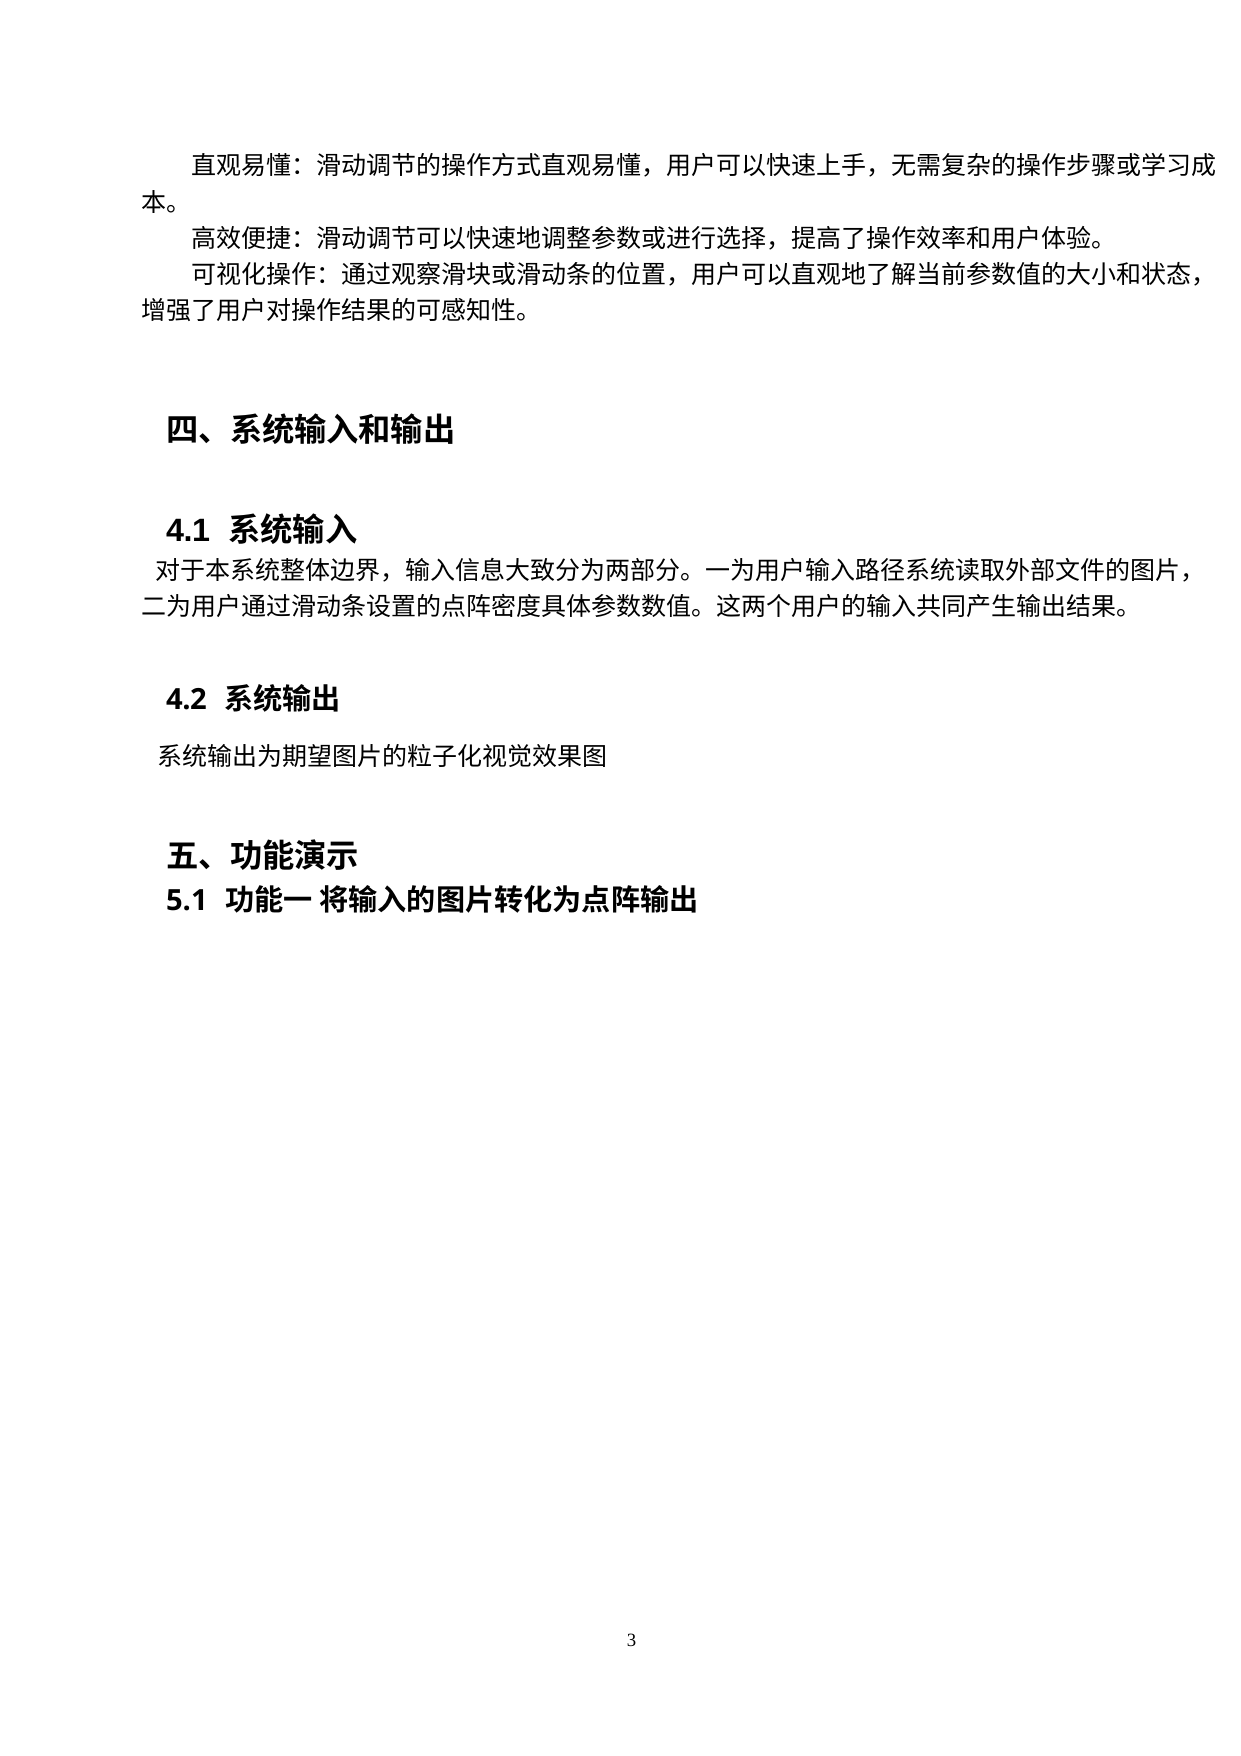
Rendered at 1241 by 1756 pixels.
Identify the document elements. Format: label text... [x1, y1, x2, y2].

subtitle 五、功能演示 [166, 829, 1228, 876]
subtitle 四、系统输入和输出 [166, 404, 1228, 451]
text 直观易懂：滑动调节的操作方式直观易懂，用户可以快速上手，无需复杂的操作步骤或学习成本。 [142, 146, 1228, 218]
text 对于本系统整体边界，输入信息大致分为两部分。一为用户输入路径系统读取外部文件的图片，二为用户通过滑动条设置的点阵密度具体参数数值。这两个用户的输入共同产生输出结果。 [142, 550, 1228, 623]
subtitle 功能一 将输入的图片转化为点阵输出 [166, 876, 1228, 919]
text 高效便捷：滑动调节可以快速地调整参数或进行选择，提高了操作效率和用户体验。 [142, 218, 1228, 254]
subtitle 系统输出 [166, 675, 1228, 718]
text 可视化操作：通过观察滑块或滑动条的位置，用户可以直观地了解当前参数值的大小和状态，增强了用户对操作结果的可感知性。 [142, 254, 1228, 327]
subtitle 系统输出为期望图片的粒子化视觉效果图 [142, 736, 1228, 772]
subtitle 系统输入 [166, 504, 1228, 550]
